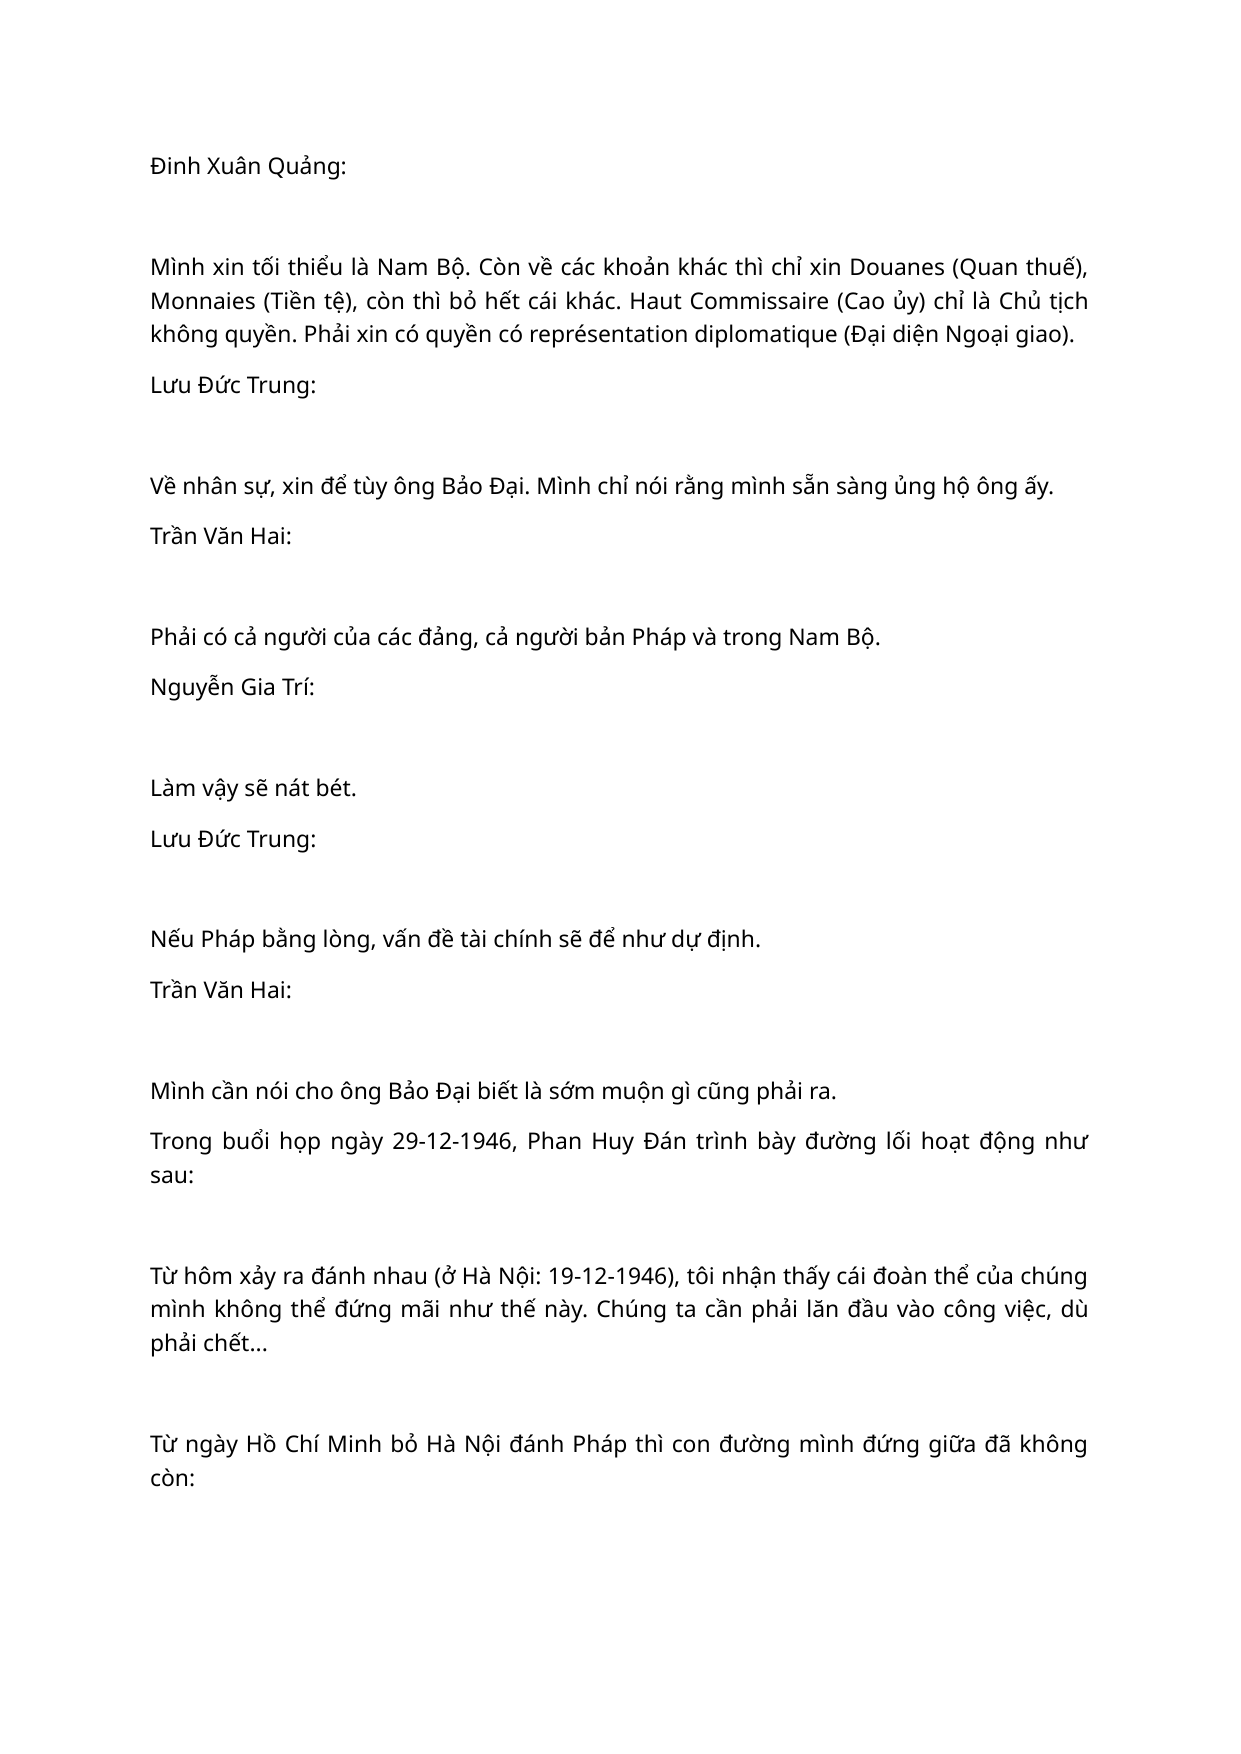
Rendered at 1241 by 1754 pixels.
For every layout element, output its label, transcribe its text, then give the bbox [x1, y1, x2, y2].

text Trong buổi họp ngày 29-12-1946, Phan Huy Đán trình bày đường lối hoạt động như sau: [150, 1125, 1090, 1190]
text Làm vậy sẽ nát bét. [150, 772, 1090, 803]
text Từ hôm xảy ra đánh nhau (ở Hà Nội: 19-12-1946), tôi nhận thấy cái đoàn thể của chúng mình không thể đứng mãi như thế này. Chúng ta cần phải lăn đầu vào công việc, dù phải chết... [150, 1259, 1090, 1358]
text Đinh Xuân Quảng: [150, 150, 1090, 181]
text Trần Văn Hai: [150, 520, 1090, 551]
text Từ ngày Hồ Chí Minh bỏ Hà Nội đánh Pháp thì con đường mình đứng giữa đã không còn: [150, 1428, 1090, 1493]
text Mình cần nói cho ông Bảo Đại biết là sớm muộn gì cũng phải ra. [150, 1074, 1090, 1106]
text Nguyễn Gia Trí: [150, 671, 1090, 702]
text Lưu Đức Trung: [150, 822, 1090, 854]
text Nếu Pháp bằng lòng, vấn đề tài chính sẽ để như dự định. [150, 923, 1090, 954]
text Trần Văn Hai: [150, 974, 1090, 1005]
text Mình xin tối thiểu là Nam Bộ. Còn về các khoản khác thì chỉ xin Douanes (Quan thuế), Monnaies (Tiền tệ), còn thì bỏ hết cái khác. Haut Commissaire (Cao ủy) chỉ là Chủ tịch không quyền. Phải xin có quyền có représentation diplomatique (Đại diện Ngoại giao). [150, 251, 1090, 349]
text Phải có cả người của các đảng, cả người bản Pháp và trong Nam Bộ. [150, 621, 1090, 652]
text Lưu Đức Trung: [150, 369, 1090, 400]
text Về nhân sự, xin để tùy ông Bảo Đại. Mình chỉ nói rằng mình sẵn sàng ủng hộ ông ấy. [150, 469, 1090, 501]
